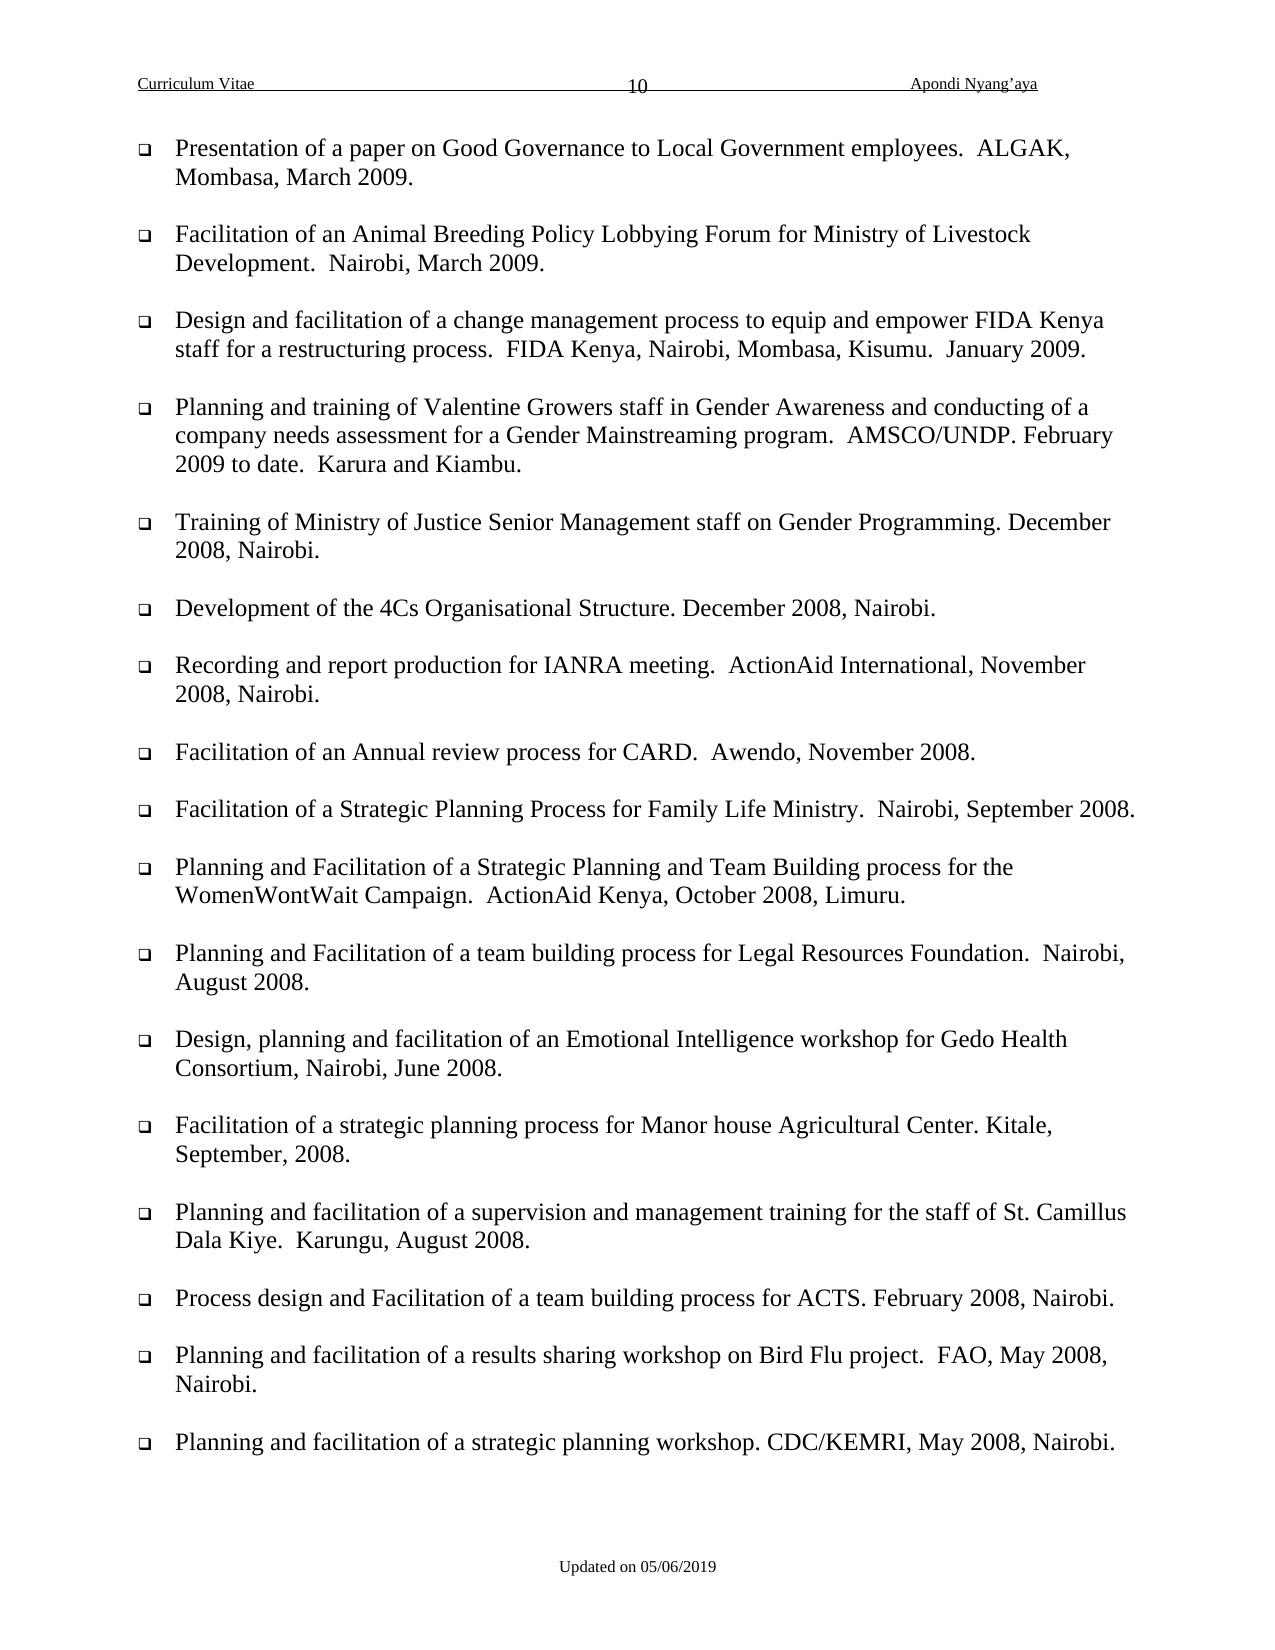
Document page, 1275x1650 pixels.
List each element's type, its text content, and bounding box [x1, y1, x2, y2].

list Planning and Facilitation of a Strategic Planning and Team Building process for the WomenWontWait Campaign. ActionAid Kenya, October 2008, Limuru. [137, 852, 1138, 909]
list Design, planning and facilitation of an Emotional Intelligence workshop for Gedo Health Consortium, Nairobi, June 2008. [137, 1024, 1138, 1082]
list Recording and report production for IANRA meeting. ActionAid International, November 2008, Nairobi. [137, 650, 1138, 708]
list Facilitation of a Strategic Planning Process for Family Life Ministry. Nairobi, September 2008. [137, 794, 1138, 823]
list Process design and Facilitation of a team building process for ACTS. February 2008, Nairobi. [137, 1283, 1138, 1312]
list Facilitation of an Animal Breeding Policy Lobbying Forum for Ministry of Livestock Development. Nairobi, March 2009. [137, 219, 1138, 277]
list Facilitation of a strategic planning process for Manor house Agricultural Center. Kitale, September, 2008. [137, 1110, 1138, 1168]
list Presentation of a paper on Good Governance to Local Government employees. ALGAK, Mombasa, March 2009. [137, 133, 1138, 190]
list Planning and training of Valentine Growers staff in Gender Awareness and conducting of a company needs assessment for a Gender Mainstreaming program. AMSCO/UNDP. February 2009 to date. Karura and Kiambu. [137, 392, 1138, 478]
list Training of Ministry of Justice Senior Management staff on Gender Programming. December 2008, Nairobi. [137, 507, 1138, 564]
list Planning and Facilitation of a team building process for Legal Resources Foundation. Nairobi, August 2008. [137, 938, 1138, 995]
list Design and facilitation of a change management process to equip and empower FIDA Kenya staff for a restructuring process. FIDA Kenya, Nairobi, Mombasa, Kisumu. January 2009. [137, 305, 1138, 363]
list Planning and facilitation of a results sharing workshop on Bird Flu project. FAO, May 2008, Nairobi. [137, 1340, 1138, 1398]
list Planning and facilitation of a strategic planning workshop. CDC/KEMRI, May 2008, Nairobi. [137, 1427, 1138, 1455]
list Facilitation of an Annual review process for CARD. Awendo, November 2008. [137, 737, 1138, 765]
list Planning and facilitation of a supervision and management training for the staff of St. Camillus Dala Kiye. Karungu, August 2008. [137, 1197, 1138, 1254]
list Development of the 4Cs Organisational Structure. December 2008, Nairobi. [137, 593, 1138, 622]
